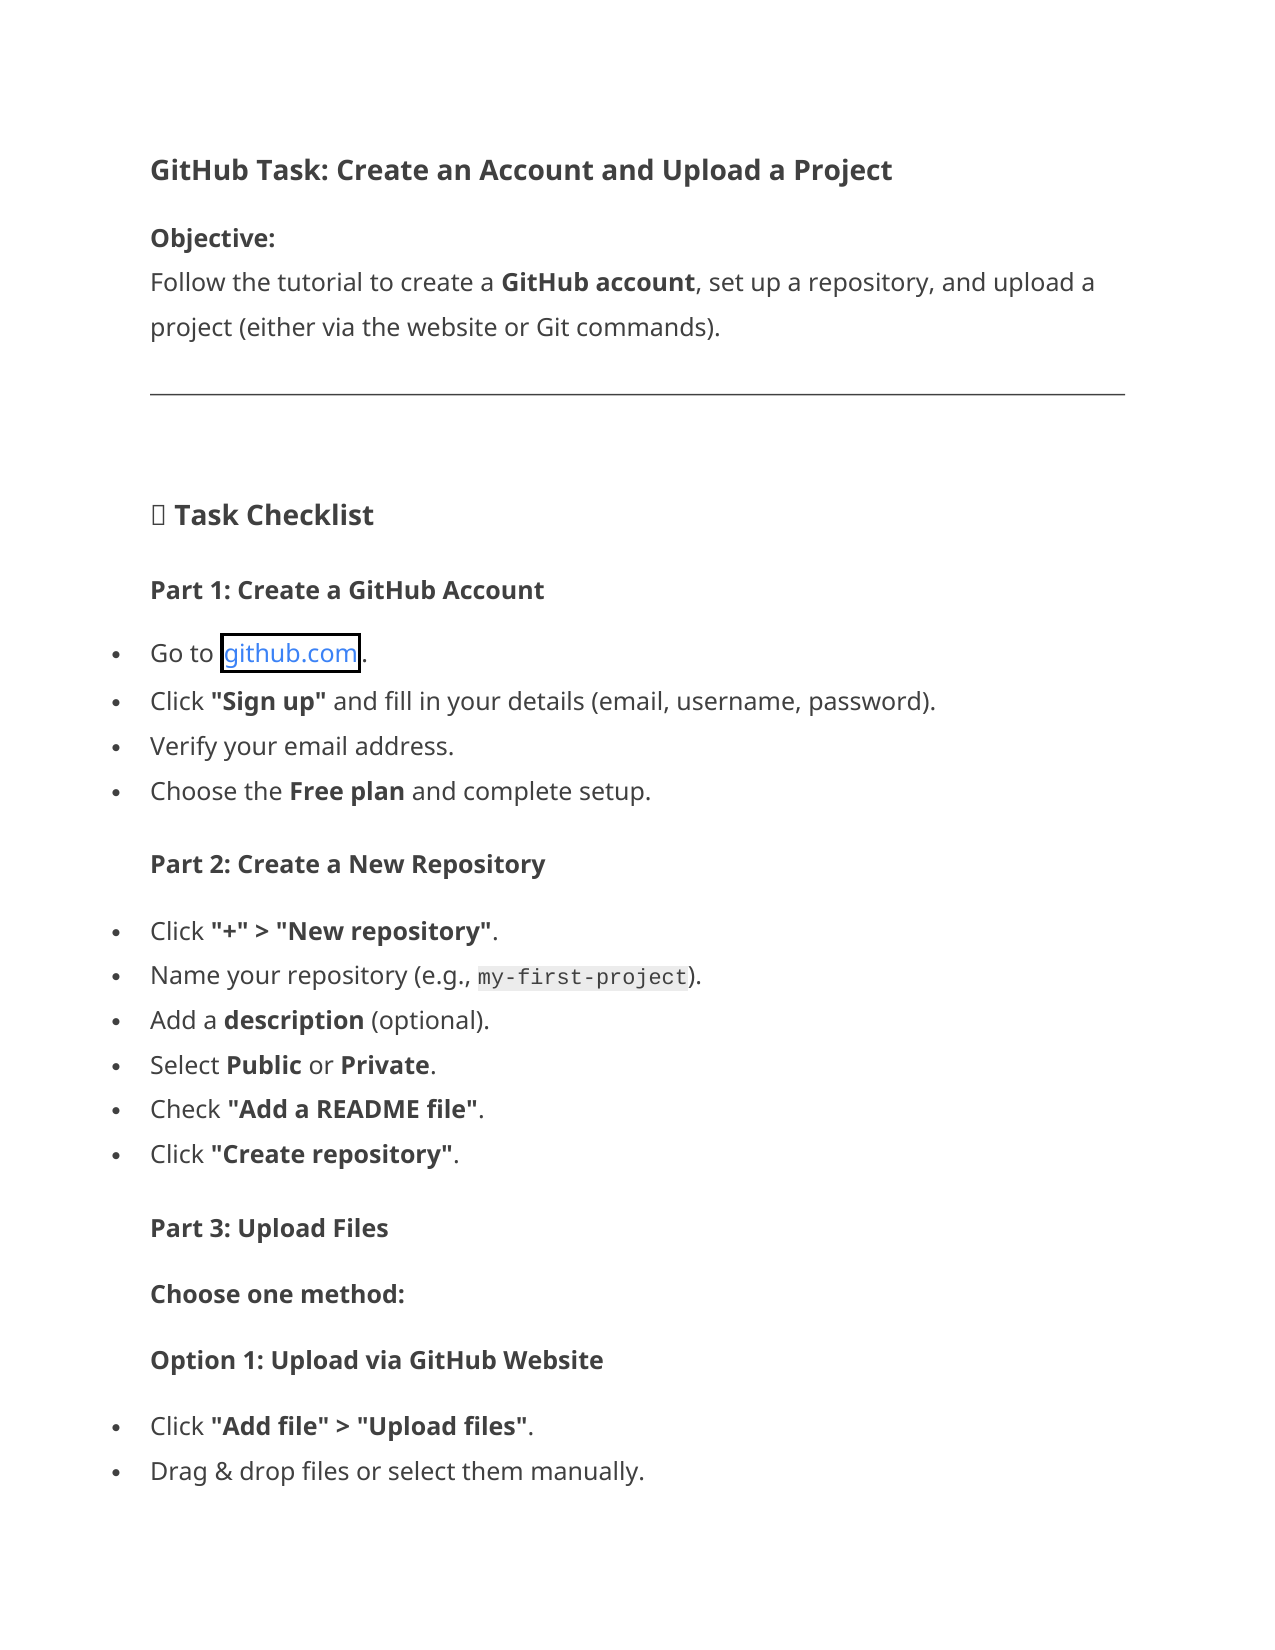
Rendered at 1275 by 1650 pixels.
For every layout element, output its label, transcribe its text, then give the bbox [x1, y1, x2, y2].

list Click "Sign up" and fill in your details (email, username, password). [112, 673, 1125, 718]
list Name your repository (e.g., my-first-project). [112, 947, 1125, 992]
text Choose one method: [150, 1266, 1125, 1311]
list Go to github.com. [112, 628, 1125, 673]
text ✅ Task Checklist [150, 496, 1125, 534]
text Part 3: Upload Files [150, 1200, 1125, 1244]
text Part 1: Create a GitHub Account [150, 562, 1125, 607]
text GitHub Task: Create an Account and Upload a Project [150, 150, 1125, 188]
list Click "Add file" > "Upload files". [112, 1398, 1125, 1443]
list Click "Create repository". [112, 1126, 1125, 1171]
text Objective: Follow the tutorial to create a GitHub account, set up a repository, and upload a project (either via the website or Git commands). [150, 210, 1125, 344]
list Click "+" > "New repository". [112, 903, 1125, 947]
list Select Public or Private. [112, 1037, 1125, 1081]
text Option 1: Upload via GitHub Website [150, 1332, 1125, 1377]
list Add a description (optional). [112, 992, 1125, 1037]
text Part 2: Create a New Repository [150, 836, 1125, 881]
list Choose the Free plan and complete setup. [112, 763, 1125, 807]
list Check "Add a README file". [112, 1081, 1125, 1126]
list Verify your email address. [112, 718, 1125, 763]
list Drag & drop files or select them manually. [112, 1443, 1125, 1488]
